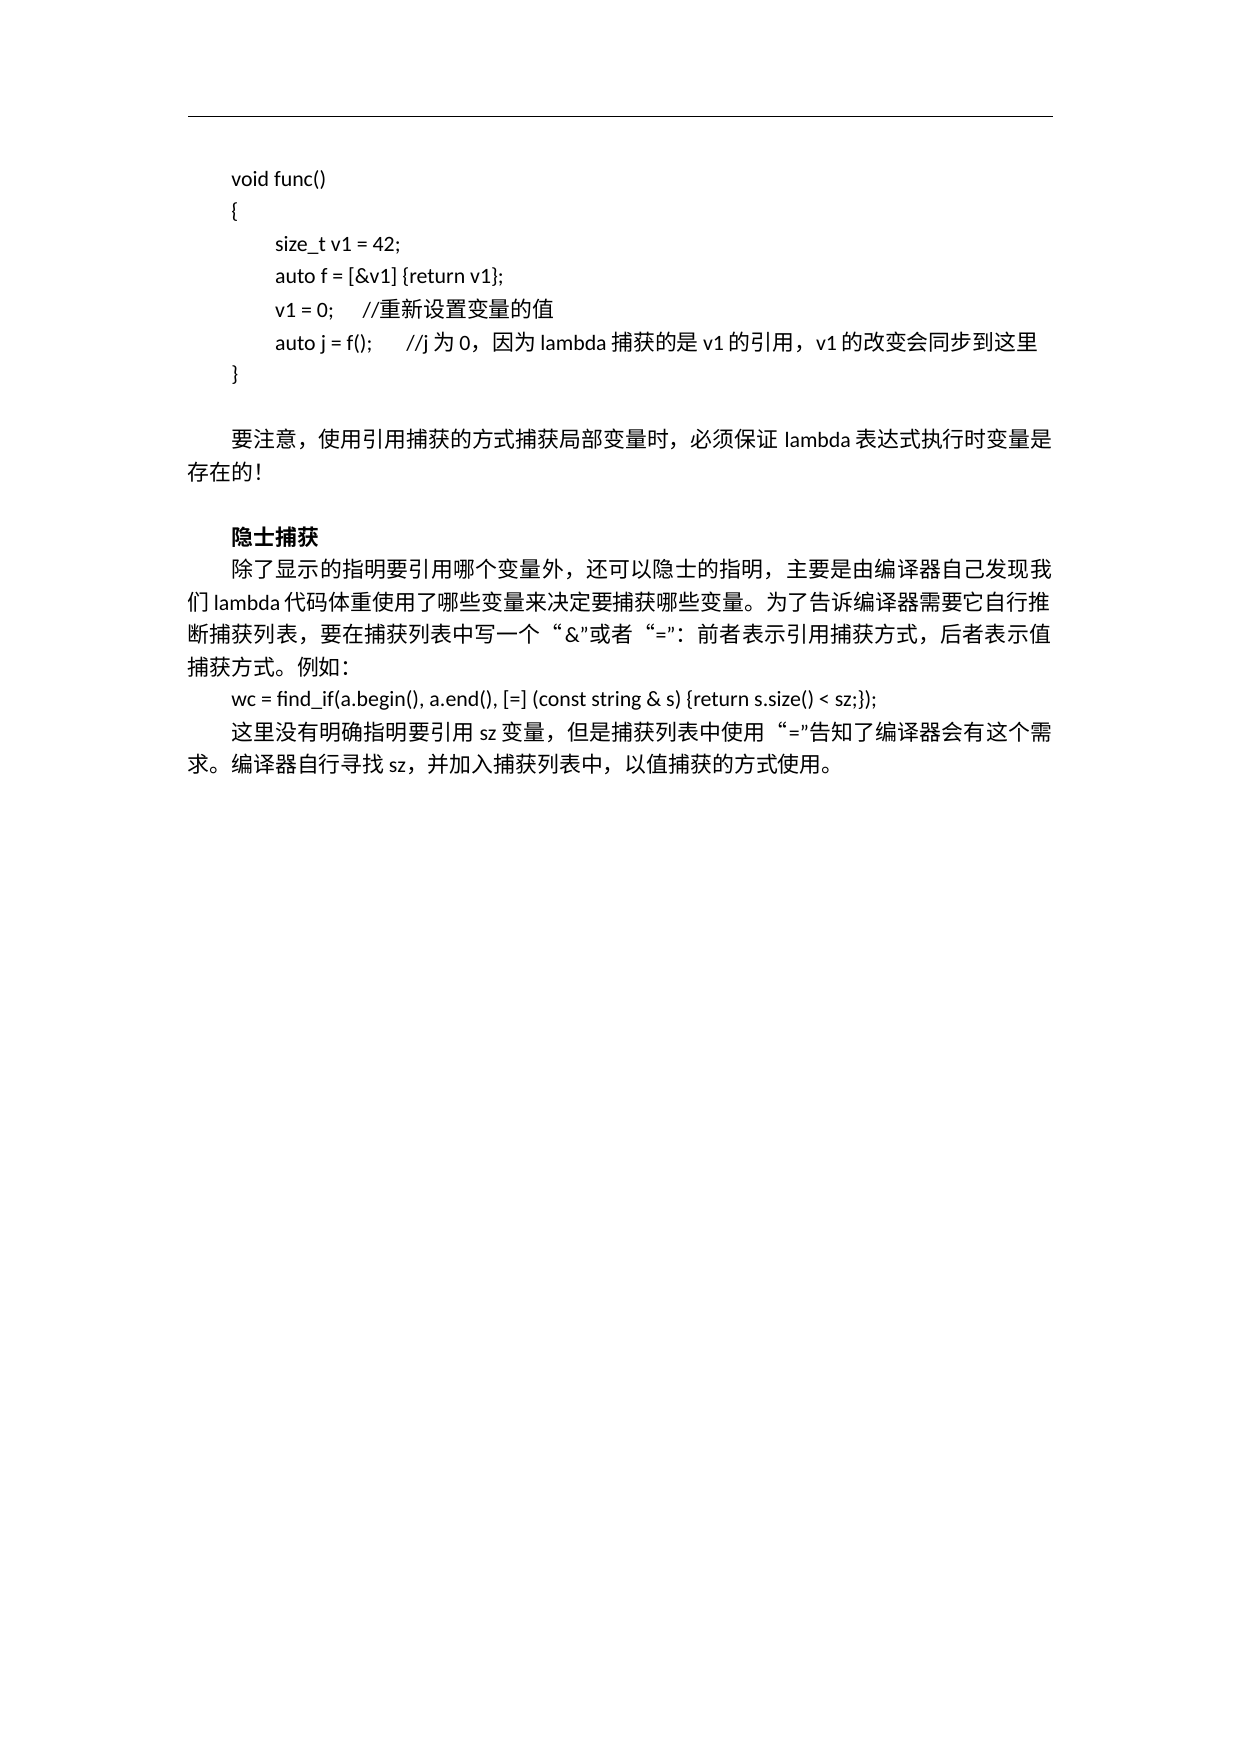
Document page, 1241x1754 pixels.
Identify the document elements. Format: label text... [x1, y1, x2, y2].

text } [187, 357, 1053, 389]
text size_t v1 = 42; [231, 227, 1053, 259]
text auto f = [&v1] {return v1}; [231, 259, 1053, 292]
text { [187, 194, 1053, 227]
text wc = find_if(a.begin(), a.end(), [=] (const string & s) {return s.size() < sz;}); [187, 682, 1053, 714]
text 要注意，使用引用捕获的方式捕获局部变量时，必须保证lambda表达式执行时变量是存在的！ [187, 422, 1053, 487]
text 这里没有明确指明要引用sz变量，但是捕获列表中使用“=”告知了编译器会有这个需求。编译器自行寻找sz，并加入捕获列表中，以值捕获的方式使用。 [187, 714, 1053, 779]
text v1 = 0; //重新设置变量的值 [231, 292, 1053, 324]
text auto j = f(); //j为0，因为lambda捕获的是v1的引用，v1的改变会同步到这里 [231, 324, 1053, 357]
text void func() [187, 162, 1053, 194]
text 除了显示的指明要引用哪个变量外，还可以隐士的指明，主要是由编译器自己发现我们lambda代码体重使用了哪些变量来决定要捕获哪些变量。为了告诉编译器需要它自行推断捕获列表，要在捕获列表中写一个“&”或者“=”：前者表示引用捕获方式，后者表示值捕获方式。例如： [187, 552, 1053, 682]
text 隐士捕获 [187, 519, 1053, 552]
